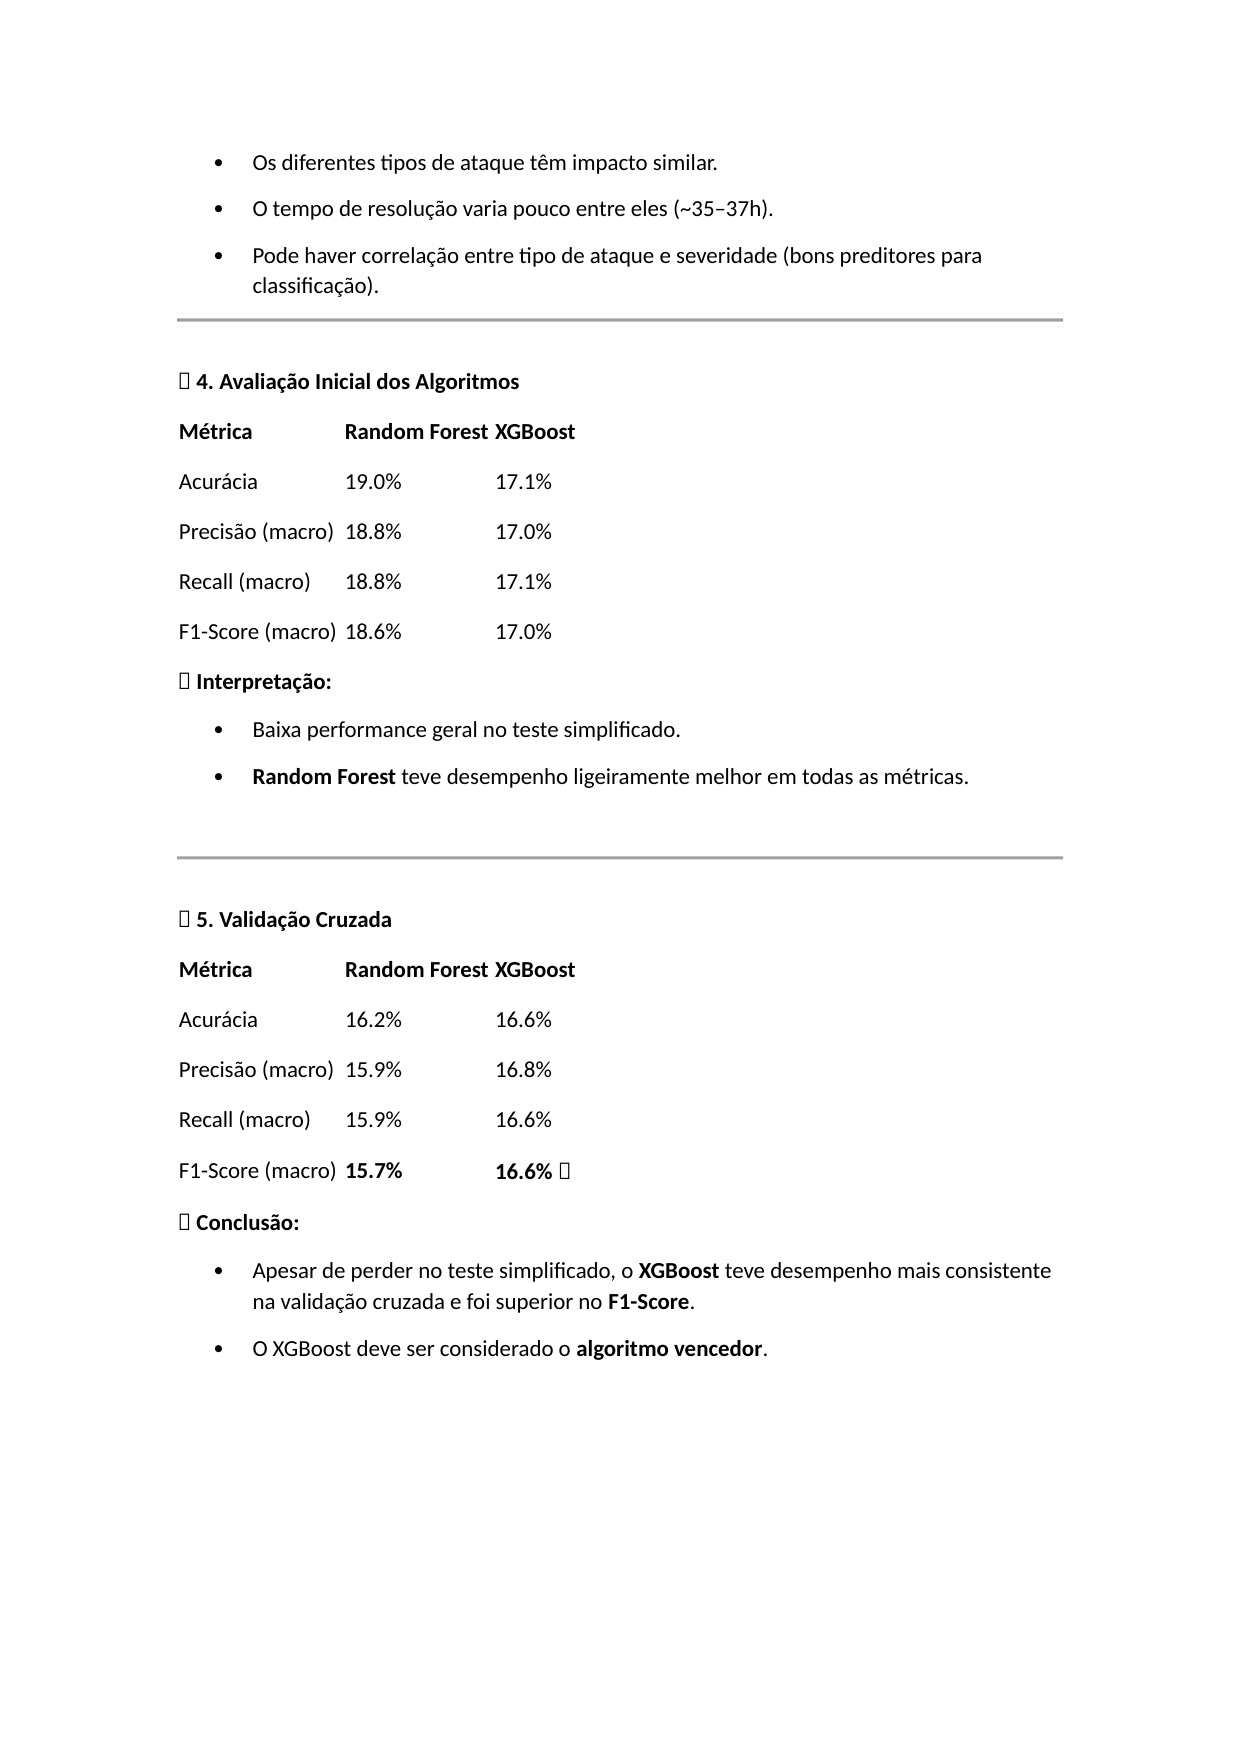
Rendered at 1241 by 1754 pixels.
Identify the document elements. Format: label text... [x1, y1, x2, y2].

table_header Métrica [177, 416, 343, 466]
table_cell Acurácia [177, 1004, 343, 1053]
table_cell 15.9% [343, 1103, 493, 1153]
table_header Métrica [177, 954, 343, 1003]
table_header Random Forest [343, 954, 493, 1003]
table_cell 17.0% [493, 516, 582, 565]
text 📌 Conclusão: [177, 1206, 1063, 1237]
table_cell 18.6% [343, 615, 493, 665]
table_cell 17.1% [493, 466, 582, 516]
table_header XGBoost [493, 416, 582, 466]
table_cell 19.0% [343, 466, 493, 516]
text 🔁 5. Validação Cruzada [177, 903, 1063, 934]
table_cell Acurácia [177, 466, 343, 516]
list Baixa performance geral no teste simplificado. [215, 716, 1063, 744]
text 🤖 4. Avaliação Inicial dos Algoritmos [177, 365, 1063, 397]
table_cell 18.8% [343, 516, 493, 565]
table_cell 17.1% [493, 565, 582, 615]
table_cell Recall (macro) [177, 565, 343, 615]
table_cell 15.9% [343, 1053, 493, 1103]
list O tempo de resolução varia pouco entre eles (~35–37h). [215, 194, 1063, 222]
table_cell 16.6% [493, 1103, 596, 1153]
table_header Random Forest [343, 416, 493, 466]
table_cell F1-Score (macro) [177, 1153, 343, 1206]
table_cell Precisão (macro) [177, 516, 343, 565]
table_cell 16.6% [493, 1004, 596, 1053]
table_cell 16.2% [343, 1004, 493, 1053]
table_cell 17.0% [493, 615, 582, 665]
list O XGBoost deve ser considerado o algoritmo vencedor. [215, 1334, 1063, 1362]
table_cell 16.6% ✅ [493, 1153, 596, 1206]
table_cell 16.8% [493, 1053, 596, 1103]
table_cell Recall (macro) [177, 1103, 343, 1153]
text 📌 Interpretação: [177, 665, 1063, 696]
table_header XGBoost [493, 954, 596, 1003]
list Os diferentes tipos de ataque têm impacto similar. [215, 148, 1063, 176]
list Random Forest teve desempenho ligeiramente melhor em todas as métricas. [215, 762, 1063, 791]
table_cell 18.8% [343, 565, 493, 615]
list Apesar de perder no teste simplificado, o XGBoost teve desempenho mais consistente na validação cruzada e foi superior no F1-Score. [215, 1257, 1063, 1315]
table_cell 15.7% [343, 1153, 493, 1206]
table_cell F1-Score (macro) [177, 615, 343, 665]
table_cell Precisão (macro) [177, 1053, 343, 1103]
list Pode haver correlação entre tipo de ataque e severidade (bons preditores para classificação). [215, 241, 1063, 299]
